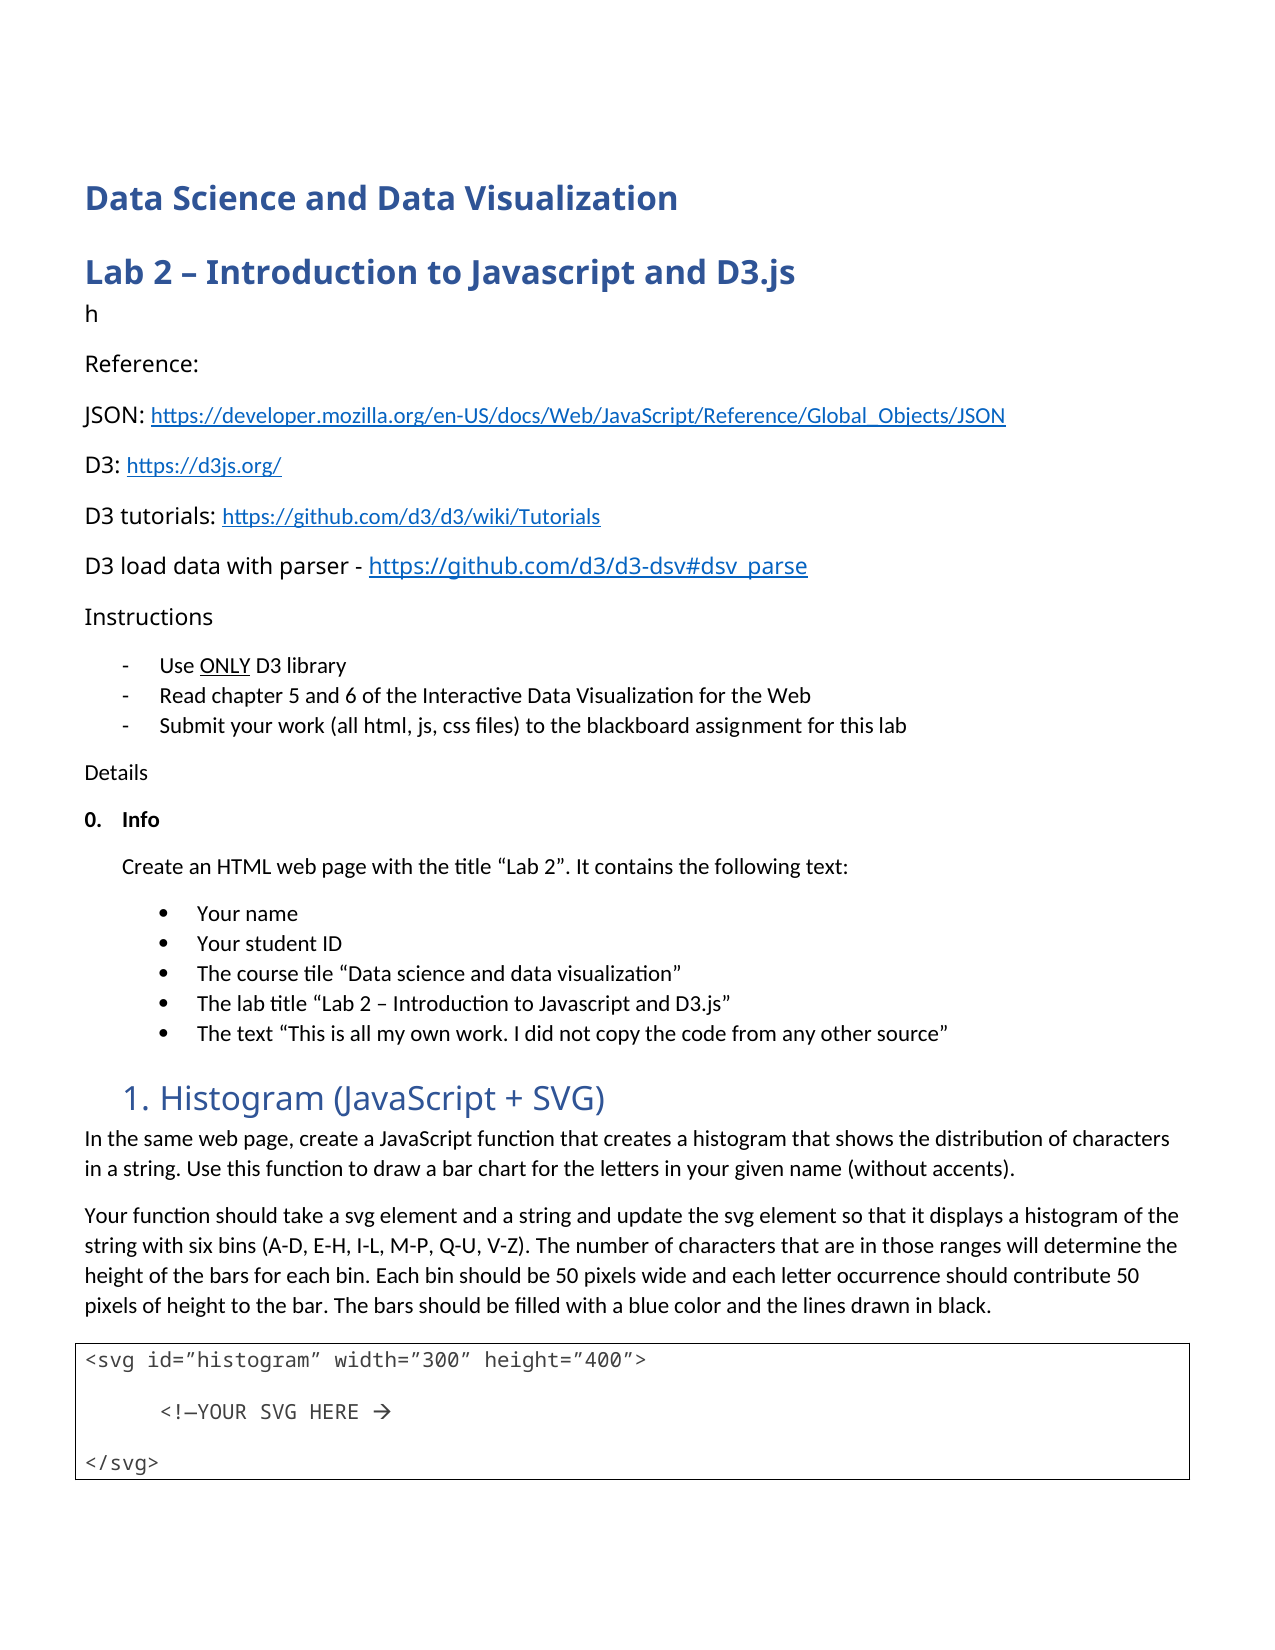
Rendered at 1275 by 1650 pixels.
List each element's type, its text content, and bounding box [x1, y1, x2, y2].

text </svg> [76, 1445, 1189, 1479]
text D3 load data with parser - https://github.com/d3/d3-dsv#dsv_parse [84, 550, 1181, 581]
text Reference: [84, 348, 1181, 379]
text D3 tutorials: https://github.com/d3/d3/wiki/Tutorials [84, 499, 1181, 531]
text Your function should take a svg element and a string and update the svg element so that it displays a histogram of the string with six bins (A-D, E-H, I-L, M-P, Q-U, V-Z). The number of characters that are in those ranges will determine the height of the bars for each bin. Each bin should be 50 pixels wide and each letter occurrence should contribute 50 pixels of height to the bar. The bars should be filled with a blue color and the lines drawn in black. [84, 1201, 1181, 1319]
text Details [84, 758, 1181, 786]
text h [84, 298, 1181, 329]
subtitle Data Science and Data Visualization [84, 175, 1181, 220]
list Submit your work (all html, js, css files) to the blackboard assignment for this lab [122, 711, 1181, 739]
text Instructions [84, 600, 1181, 632]
subtitle Lab 2 – Introduction to Javascript and D3.js [84, 249, 1181, 294]
list Your student ID [159, 929, 1181, 957]
list The lab title “Lab 2 – Introduction to Javascript and D3.js” [159, 989, 1181, 1017]
text JSON: https://developer.mozilla.org/en-US/docs/Web/JavaScript/Reference/Global_Objects/JSON [84, 399, 1181, 430]
list The course tile “Data science and data visualization” [159, 959, 1181, 987]
list Your name [159, 899, 1181, 927]
list The text “This is all my own work. I did not copy the code from any other source” [159, 1019, 1181, 1048]
text D3: https://d3js.org/ [84, 449, 1181, 480]
list Info [84, 805, 1181, 833]
text In the same web page, create a JavaScript function that creates a histogram that shows the distribution of characters in a string. Use this function to draw a bar chart for the letters in your given name (without accents). [84, 1124, 1181, 1182]
subtitle Histogram (JavaScript + SVG) [122, 1075, 1181, 1120]
text <!—YOUR SVG HERE [76, 1394, 1189, 1426]
list Use ONLY D3 library [122, 651, 1181, 679]
list Read chapter 5 and 6 of the Interactive Data Visualization for the Web [122, 681, 1181, 709]
text Create an HTML web page with the title “Lab 2”. It contains the following text: [122, 852, 1181, 880]
text <svg id=”histogram” width=”300” height=”400”> [76, 1344, 1189, 1374]
